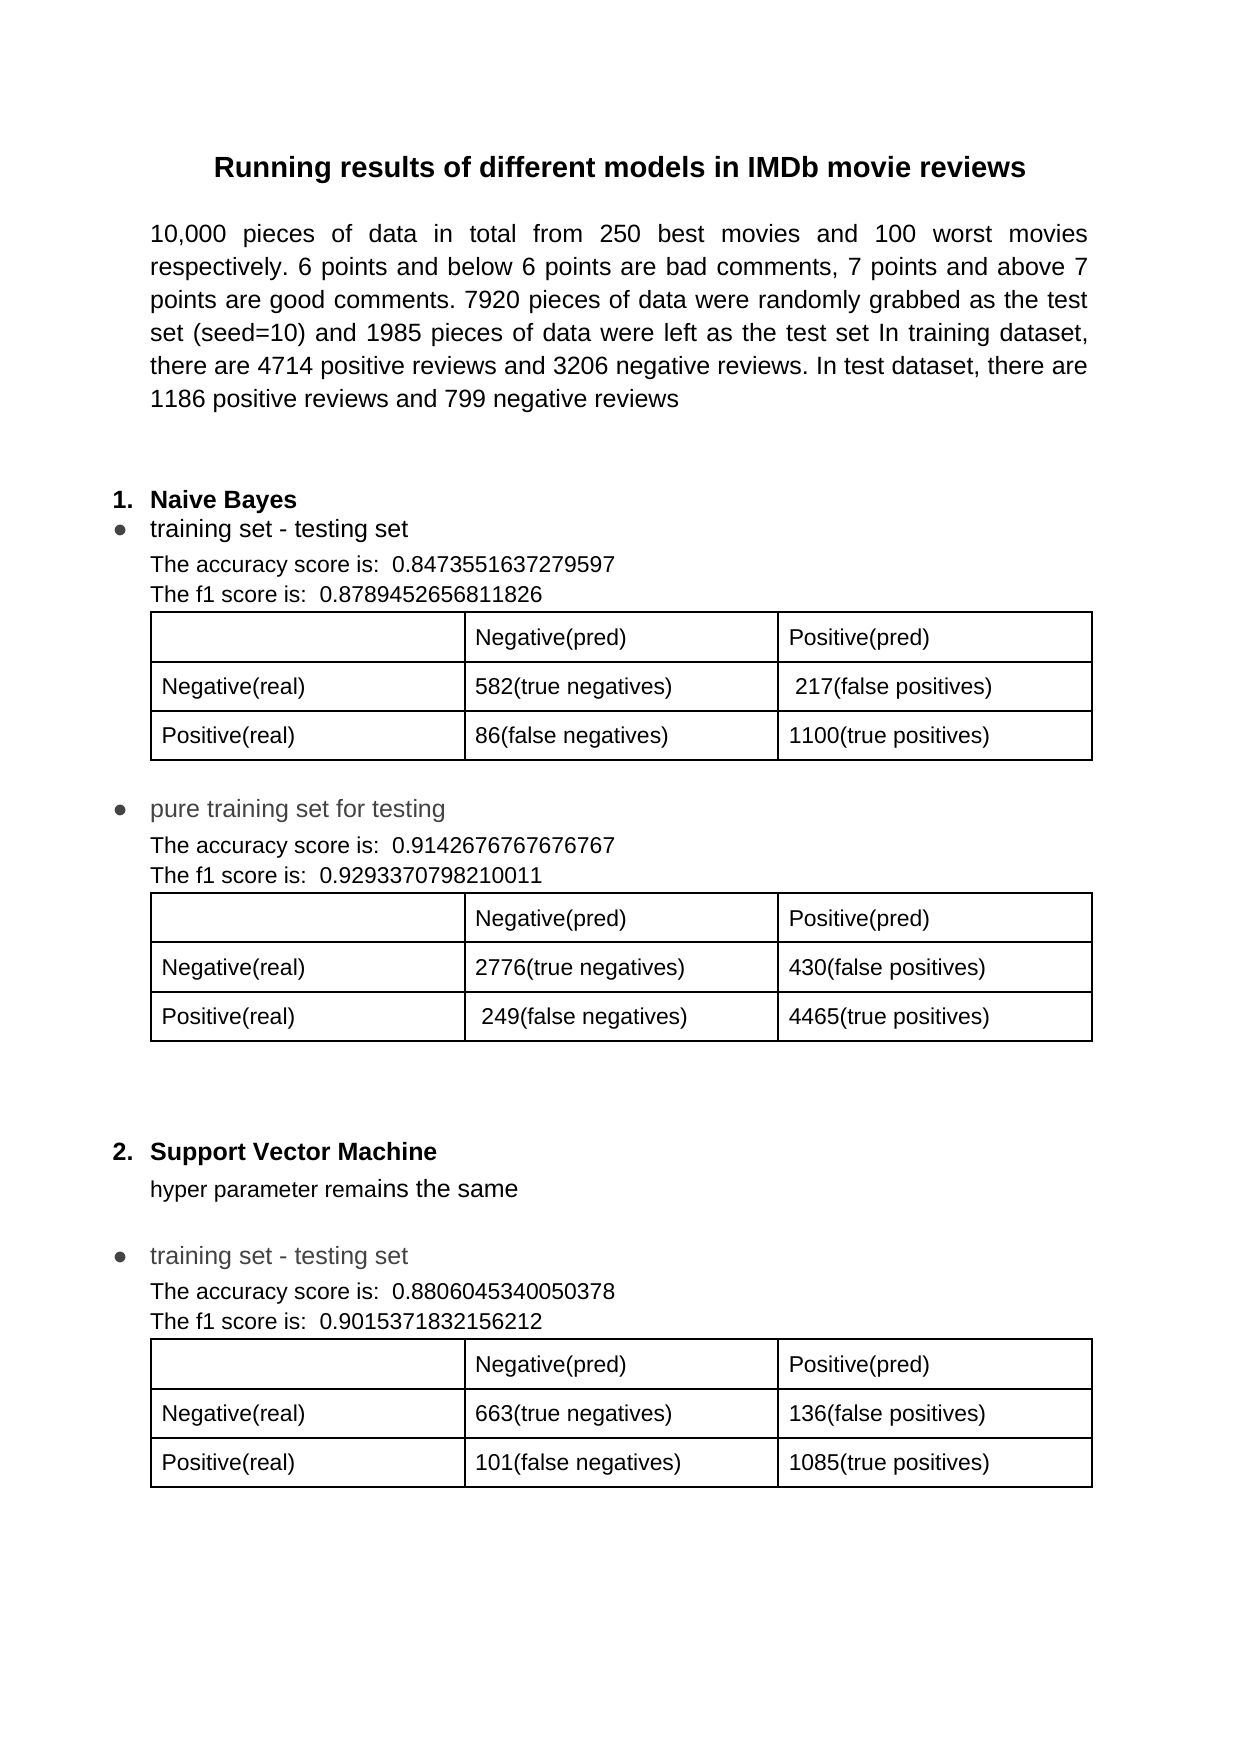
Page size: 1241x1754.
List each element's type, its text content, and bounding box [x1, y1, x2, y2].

table_cell Positive(real) [152, 712, 464, 759]
text The f1 score is: 0.8789452656811826 [150, 581, 1090, 607]
table_cell 217(false positives) [779, 663, 1091, 710]
subtitle training set - testing set [112, 1241, 1090, 1269]
table_cell 4465(true positives) [779, 993, 1091, 1040]
table_cell 101(false negatives) [466, 1439, 777, 1486]
text The accuracy score is: 0.8473551637279597 [150, 551, 1090, 577]
table_header Negative(pred) [466, 894, 777, 941]
text The f1 score is: 0.9015371832156212 [150, 1308, 1090, 1334]
text Running results of different models in IMDb movie reviews [150, 150, 1090, 183]
table_cell 1100(true positives) [779, 712, 1091, 759]
text hyper parameter remains the same [150, 1174, 1090, 1203]
table_cell 2776(true negatives) [466, 943, 777, 991]
subtitle Support Vector Machine [112, 1137, 1090, 1166]
subtitle Naive Bayes [112, 485, 1090, 514]
text The f1 score is: 0.9293370798210011 [150, 862, 1090, 888]
table_header Negative(pred) [466, 613, 777, 661]
table_header [152, 1340, 464, 1387]
table_cell Positive(real) [152, 993, 464, 1040]
table_header [152, 613, 464, 661]
table_cell 136(false positives) [779, 1390, 1091, 1437]
subtitle pure training set for testing [112, 794, 1090, 823]
table_cell Negative(real) [152, 663, 464, 710]
text The accuracy score is: 0.8806045340050378 [150, 1278, 1090, 1304]
table_cell Negative(real) [152, 943, 464, 991]
table_cell 582(true negatives) [466, 663, 777, 710]
table_cell 430(false positives) [779, 943, 1091, 991]
table_cell 1085(true positives) [779, 1439, 1091, 1486]
table_header Negative(pred) [466, 1340, 777, 1387]
table_cell Positive(real) [152, 1439, 464, 1486]
table_header Positive(pred) [779, 894, 1091, 941]
table_cell 249(false negatives) [466, 993, 777, 1040]
table_cell 86(false negatives) [466, 712, 777, 759]
table_header [152, 894, 464, 941]
text The accuracy score is: 0.9142676767676767 [150, 832, 1090, 858]
table_cell 663(true negatives) [466, 1390, 777, 1437]
table_header Positive(pred) [779, 1340, 1091, 1387]
table_cell Negative(real) [152, 1390, 464, 1437]
table_header Positive(pred) [779, 613, 1091, 661]
text 10,000 pieces of data in total from 250 best movies and 100 worst movies respectively. 6 points and below 6 points are bad comments, 7 points and above 7 points are good comments. 7920 pieces of data were randomly grabbed as the test set (seed=10) and 1985 pieces of data were left as the test set In training dataset, there are 4714 positive reviews and 3206 negative reviews. In test dataset, there are 1186 positive reviews and 799 negative reviews [150, 219, 1090, 413]
subtitle training set - testing set [112, 514, 1090, 542]
